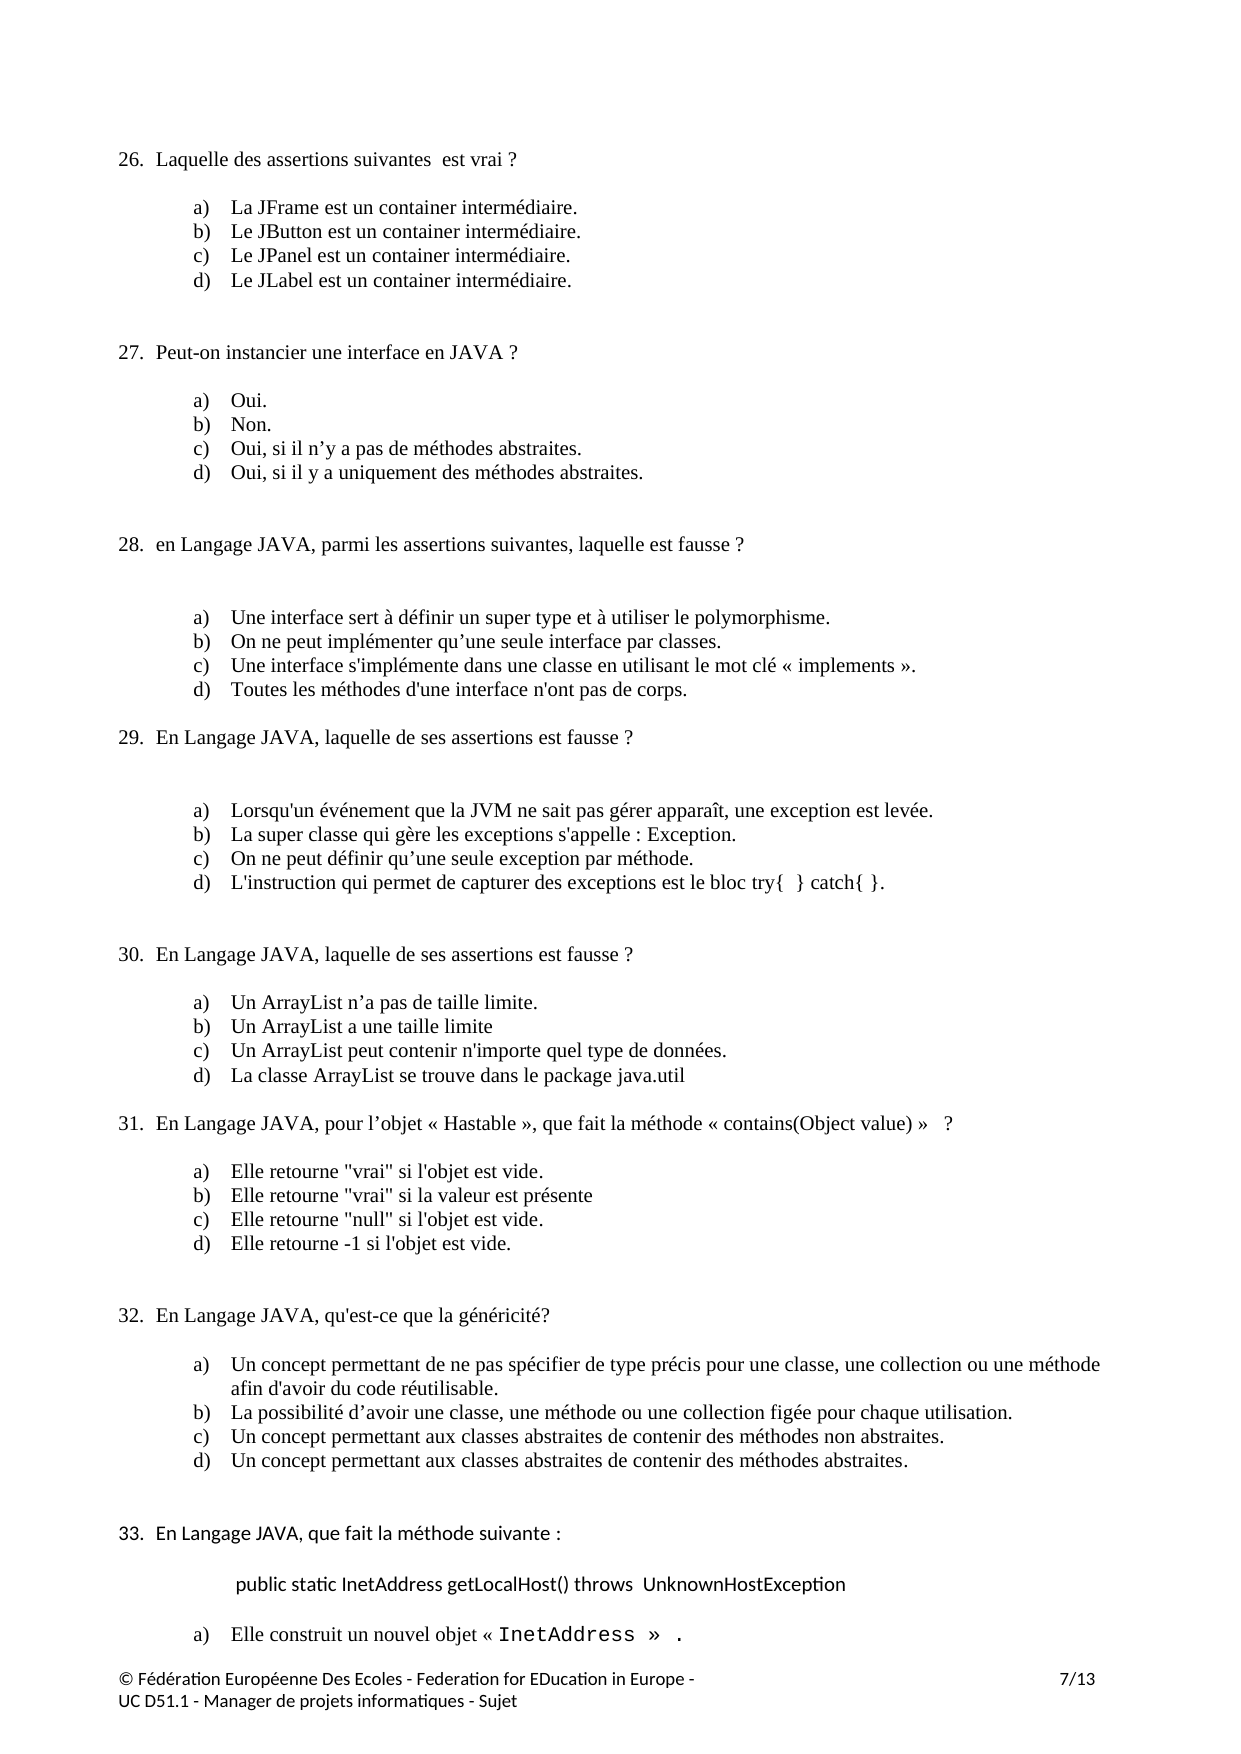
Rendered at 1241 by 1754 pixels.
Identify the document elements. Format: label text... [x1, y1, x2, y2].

list Non. [193, 412, 1122, 436]
list Oui, si il y a uniquement des méthodes abstraites. [193, 460, 1122, 484]
list La possibilité d’avoir une classe, une méthode ou une collection figée pour chaque utilisation. [193, 1400, 1122, 1424]
list Elle retourne "null" si l'objet est vide. [193, 1207, 1122, 1231]
list Le JButton est un container intermédiaire. [193, 219, 1122, 243]
list Peut-on instancier une interface en JAVA ? [118, 340, 1122, 364]
list Oui. [193, 388, 1122, 412]
list L'instruction qui permet de capturer des exceptions est le bloc try{ } catch{ }. [193, 870, 1122, 894]
list On ne peut implémenter qu’une seule interface par classes. [193, 629, 1122, 653]
list En Langage JAVA, laquelle de ses assertions est fausse ? [118, 942, 1122, 966]
list Laquelle des assertions suivantes est vrai ? [118, 147, 1122, 171]
list Un ArrayList n’a pas de taille limite. [193, 990, 1122, 1014]
list La classe ArrayList se trouve dans le package java.util [193, 1062, 1122, 1087]
list en Langage JAVA, parmi les assertions suivantes, laquelle est fausse ? [118, 532, 1122, 556]
list Elle construit un nouvel objet « InetAddress » . [193, 1622, 1122, 1648]
list Elle retourne "vrai" si la valeur est présente [193, 1183, 1122, 1207]
list Oui, si il n’y a pas de méthodes abstraites. [193, 436, 1122, 460]
list Le JLabel est un container intermédiaire. [193, 267, 1122, 292]
list Une interface sert à définir un super type et à utiliser le polymorphisme. [193, 605, 1122, 629]
list Un concept permettant de ne pas spécifier de type précis pour une classe, une collection ou une méthode afin d'avoir du code réutilisable. [193, 1352, 1122, 1400]
list En Langage JAVA, que fait la méthode suivante : [118, 1520, 1122, 1546]
list En Langage JAVA, qu'est-ce que la généricité? [118, 1303, 1122, 1327]
list Le JPanel est un container intermédiaire. [193, 243, 1122, 267]
list On ne peut définir qu’une seule exception par méthode. [193, 846, 1122, 870]
list La super classe qui gère les exceptions s'appelle : Exception. [193, 822, 1122, 846]
list Toutes les méthodes d'une interface n'ont pas de corps. [193, 677, 1122, 701]
list En Langage JAVA, laquelle de ses assertions est fausse ? [118, 725, 1122, 749]
list Un concept permettant aux classes abstraites de contenir des méthodes abstraites. [193, 1448, 1122, 1472]
list Elle retourne -1 si l'objet est vide. [193, 1231, 1122, 1255]
list En Langage JAVA, pour l’objet « Hastable », que fait la méthode « contains(Object value) » ? [118, 1111, 1122, 1135]
list Une interface s'implémente dans une classe en utilisant le mot clé « implements ». [193, 653, 1122, 677]
list Un ArrayList peut contenir n'importe quel type de données. [193, 1038, 1122, 1062]
list Lorsqu'un événement que la JVM ne sait pas gérer apparaît, une exception est levée. [193, 797, 1122, 822]
text public static InetAddress getLocalHost() throws UnknownHostException [231, 1571, 1122, 1597]
list Un ArrayList a une taille limite [193, 1014, 1122, 1038]
list La JFrame est un container intermédiaire. [193, 195, 1122, 219]
list Elle retourne "vrai" si l'objet est vide. [193, 1159, 1122, 1183]
list Un concept permettant aux classes abstraites de contenir des méthodes non abstraites. [193, 1424, 1122, 1448]
